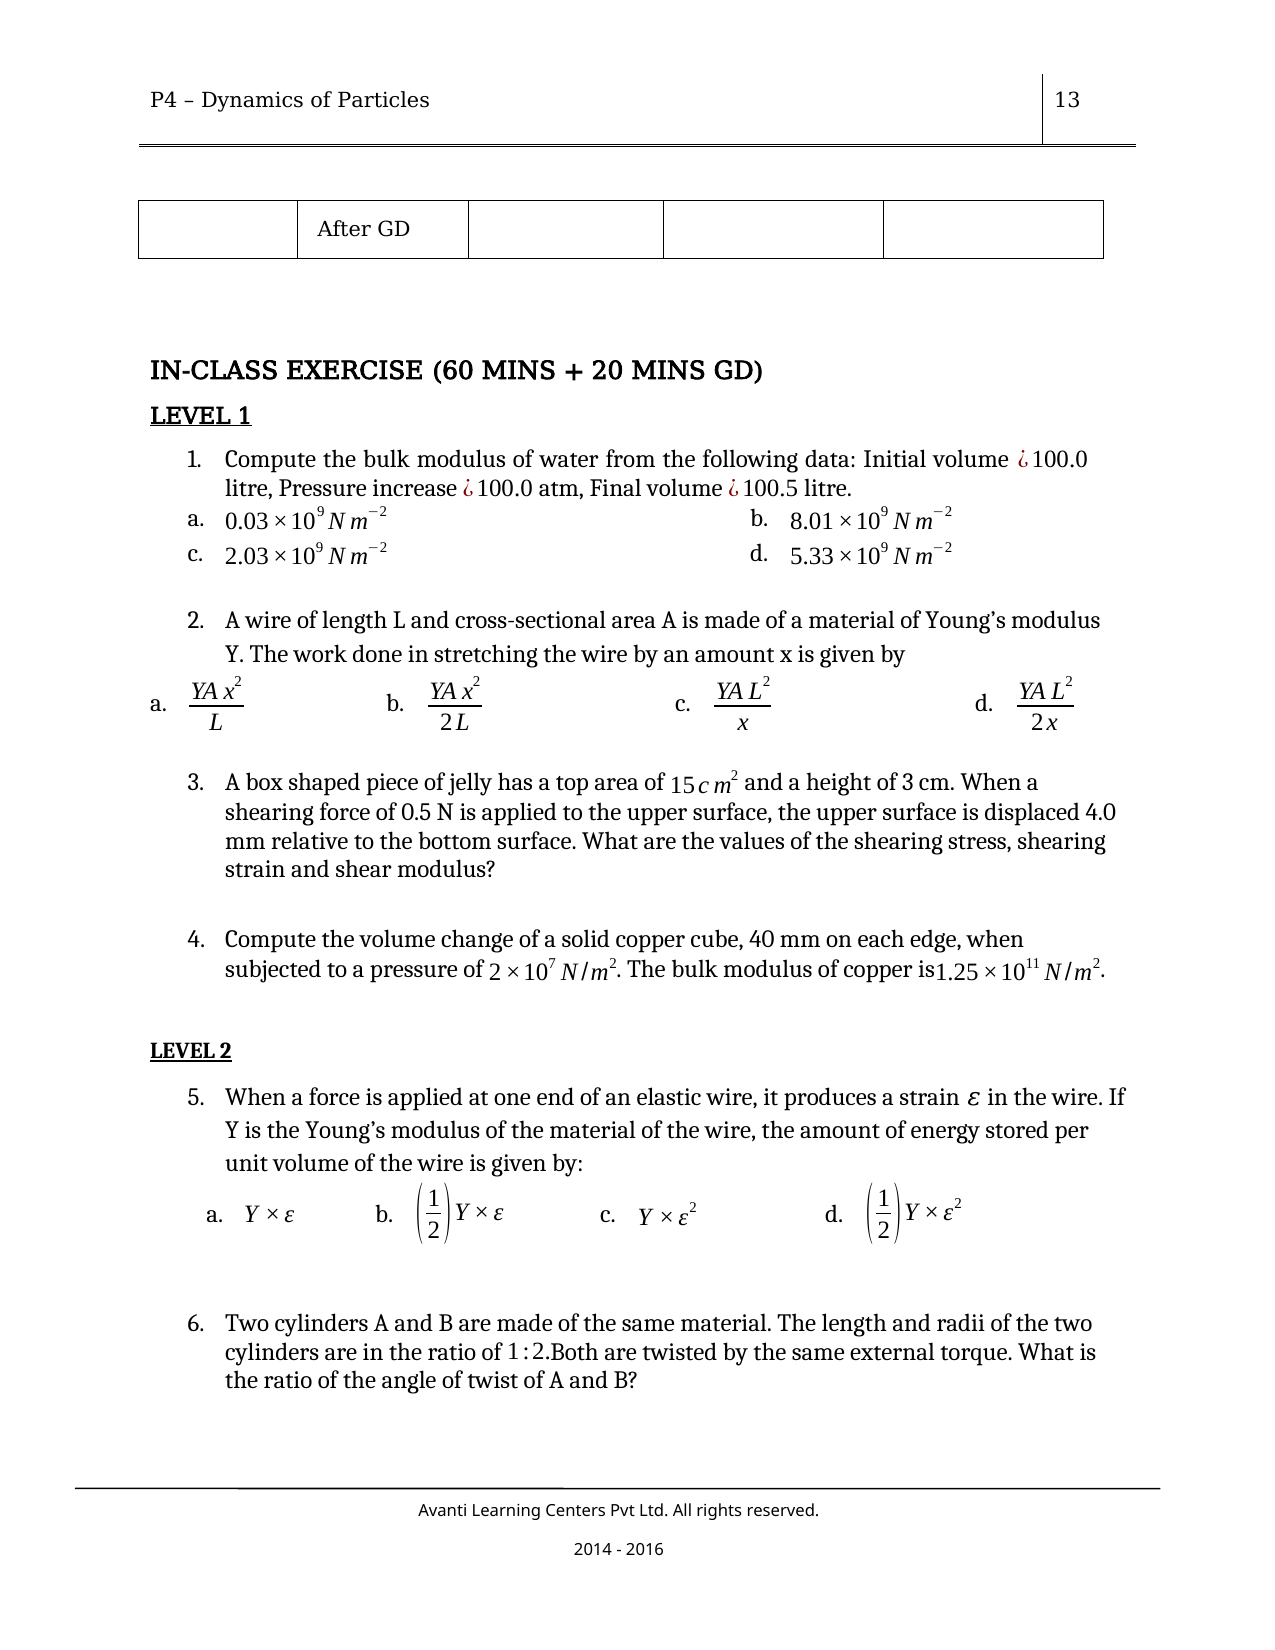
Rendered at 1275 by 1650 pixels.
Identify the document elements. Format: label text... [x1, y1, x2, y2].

table_cell 2 [139, 201, 297, 258]
list Compute the volume change of a solid copper cube, 40 mm on each edge, when subjected to a pressure of . The bulk modulus of copper is. [187, 925, 1125, 985]
text LEVEL 1 [150, 401, 1088, 428]
list b. [187, 503, 1125, 534]
text LEVEL 2 [150, 1038, 1088, 1064]
subtitle In-class Exercise (60 mins + 20 mins GD) [150, 354, 1088, 384]
list Two cylinders A and B are made of the same material. The length and radii of the two cylinders are in the ratio of Both are twisted by the same external torque. What is the ratio of the angle of twist of A and B? [187, 1309, 1125, 1395]
list A wire of length L and cross-sectional area A is made of a material of Young’s modulus Y. The work done in stretching the wire by an amount x is given by [187, 606, 1125, 668]
list When a force is applied at one end of an elastic wire, it produces a strain 𝜀 in the wire. If Y is the Young’s modulus of the material of the wire, the amount of energy stored per unit volume of the wire is given by: [187, 1081, 1125, 1178]
list A box shaped piece of jelly has a top area of and a height of 3 cm. When a shearing force of 0.5 N is applied to the upper surface, the upper surface is displaced 4.0 mm relative to the bottom surface. What are the values of the shearing stress, shearing strain and shear modulus? [187, 767, 1125, 884]
table_cell [884, 201, 1103, 258]
list Compute the bulk modulus of water from the following data: Initial volume litre, Pressure increase atm, Final volume litre. [187, 445, 1088, 503]
table_cell After GD [298, 201, 468, 258]
list d. [187, 538, 1125, 569]
table_cell [469, 201, 663, 258]
list b. c. d. [206, 1182, 1125, 1247]
table_cell [664, 201, 883, 258]
list b. c. d. [150, 672, 1125, 735]
